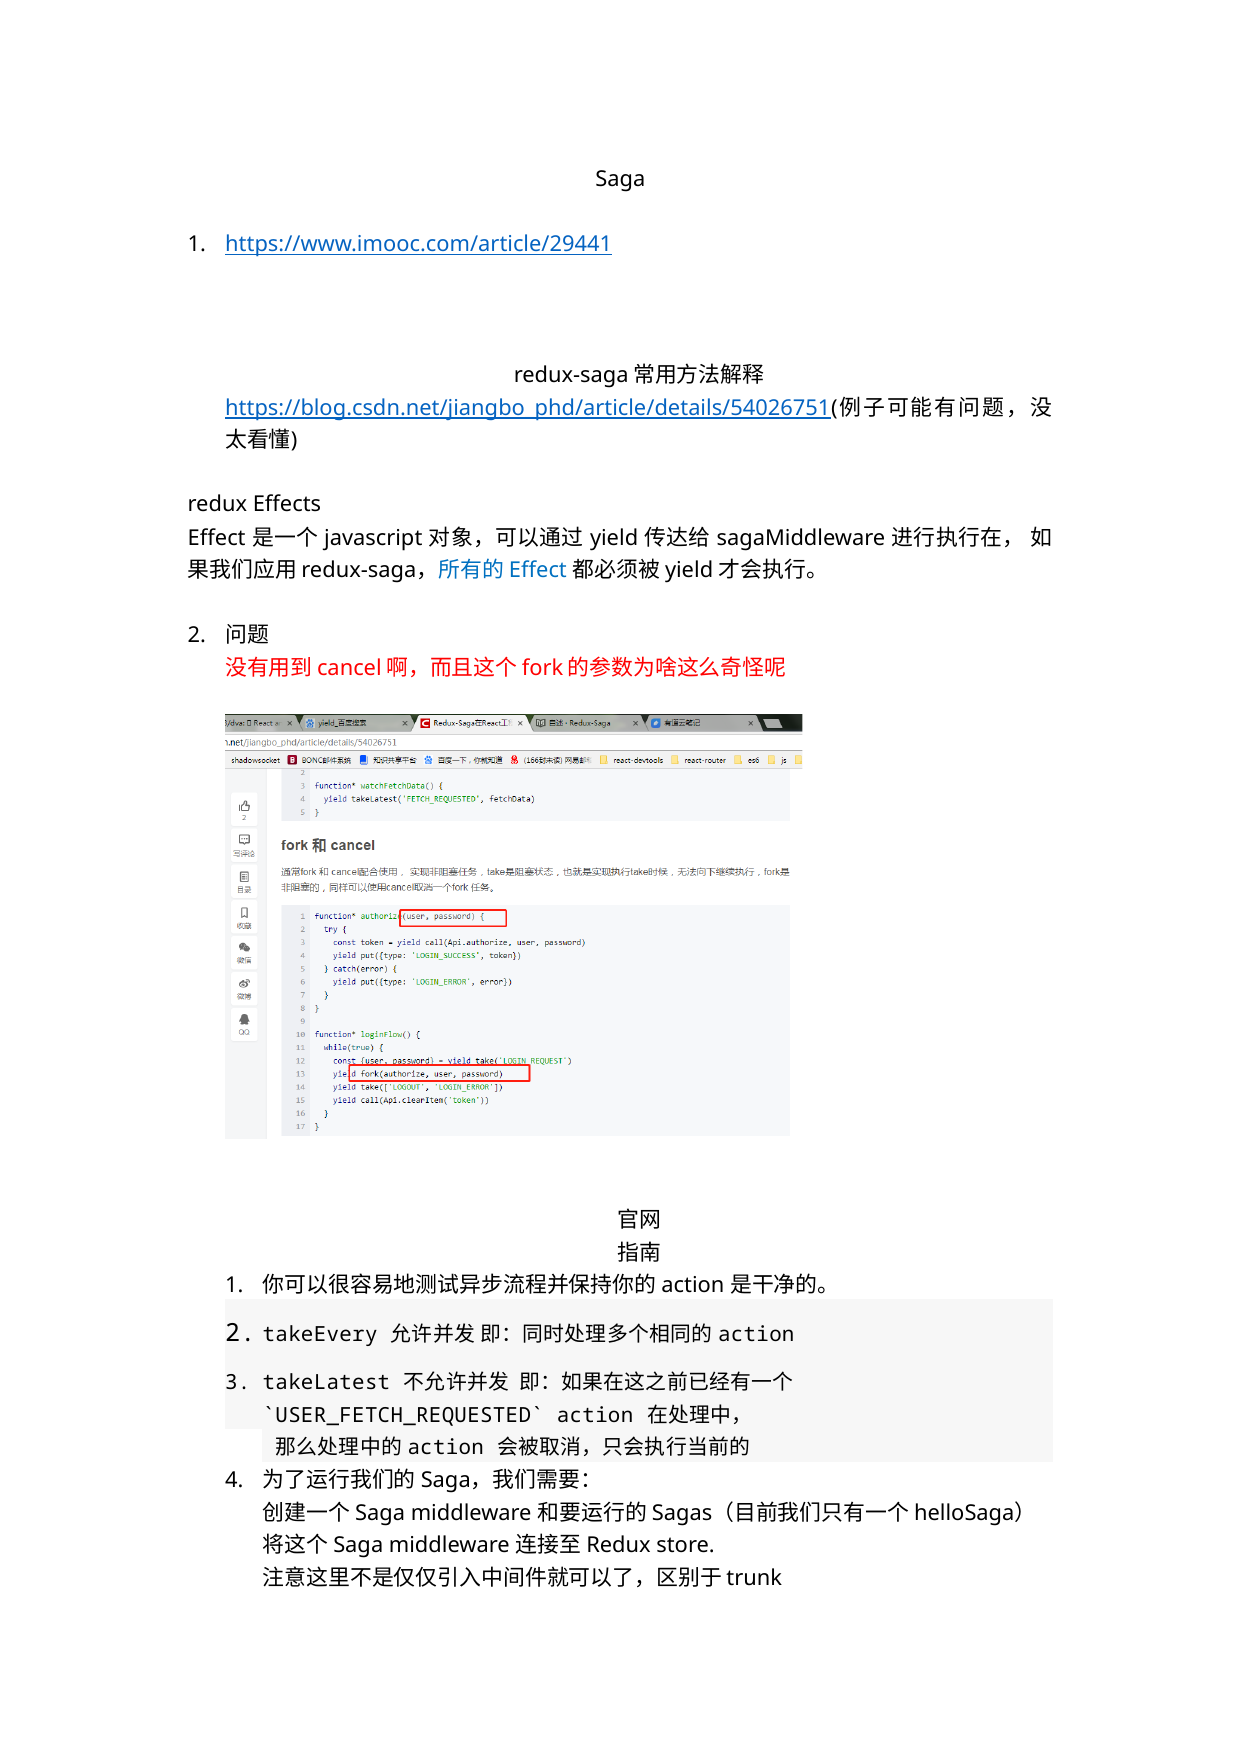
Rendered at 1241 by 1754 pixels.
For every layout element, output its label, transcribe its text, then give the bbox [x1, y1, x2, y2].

text Effect 是一个 javascript 对象，可以通过 yield 传达给 sagaMiddleware 进行执行在， 如果我们应用redux-saga，所有的 Effect 都必须被 yield 才会执行。 [187, 519, 1053, 584]
list 没有用到cancel啊，而且这个fork的参数为啥这么奇怪呢 [225, 649, 1053, 682]
picture [225, 714, 803, 1139]
list 为了运行我们的 Saga，我们需要： [225, 1462, 1053, 1494]
list 创建一个 Saga middleware 和要运行的 Sagas（目前我们只有一个 helloSaga） [262, 1494, 1053, 1527]
list 问题 [187, 617, 1053, 649]
list 你可以很容易地测试异步流程并保持你的 action 是干净的。 [225, 1267, 1053, 1299]
list https://www.imooc.com/article/29441 [187, 227, 1053, 259]
text 那么处理中的 action 会被取消，只会执行当前的 [262, 1429, 1053, 1462]
list takeEvery 允许并发 即：同时处理多个相同的 action [225, 1299, 1053, 1364]
list 官网 [225, 1202, 1053, 1234]
list 注意这里不是仅仅引入中间件就可以了，区别于trunk [262, 1559, 1053, 1592]
list redux-saga常用方法解释 [225, 357, 1053, 389]
list 指南 [225, 1234, 1053, 1267]
text Saga [187, 162, 1053, 194]
list takeLatest 不允许并发 即：如果在这之前已经有一个 `USER_FETCH_REQUESTED` action 在处理中， [225, 1364, 1053, 1429]
list https://blog.csdn.net/jiangbo_phd/article/details/54026751(例子可能有问题，没太看懂) [225, 389, 1053, 454]
text redux Effects [187, 487, 1053, 519]
text 将这个 Saga middleware 连接至 Redux store. [256, 1527, 1053, 1559]
